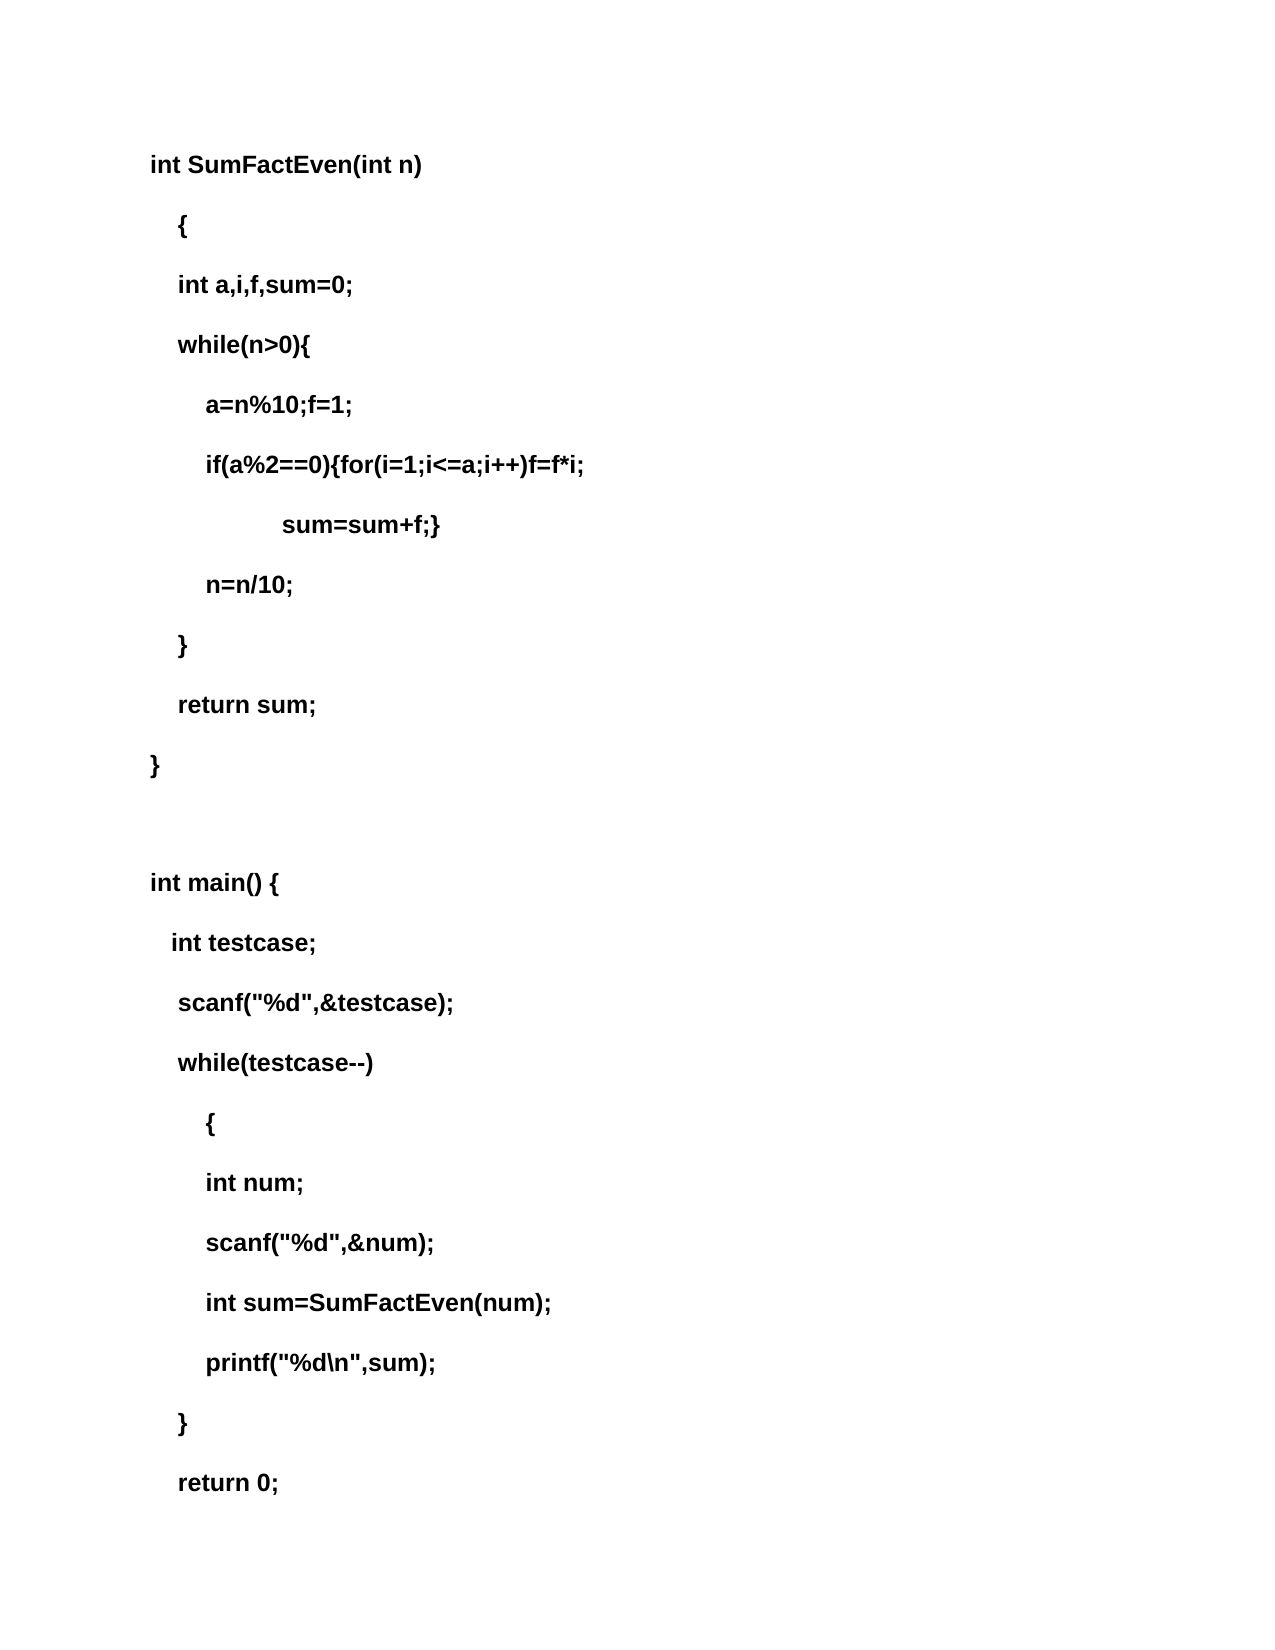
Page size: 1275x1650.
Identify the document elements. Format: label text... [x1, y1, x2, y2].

text } [150, 630, 1125, 659]
text while(testcase--) [150, 1048, 1125, 1076]
text return sum; [150, 690, 1125, 719]
text if(a%2==0){for(i=1;i<=a;i++)f=f*i; [150, 450, 1125, 479]
text while(n>0){ [150, 330, 1125, 359]
text int main() { [150, 868, 1125, 896]
text } [150, 1408, 1125, 1436]
text { [150, 210, 1125, 239]
text a=n%10;f=1; [150, 390, 1125, 419]
text printf("%d\n",sum); [150, 1348, 1125, 1376]
text int SumFactEven(int n) [150, 150, 1125, 179]
text } [150, 750, 1125, 779]
text scanf("%d",&num); [150, 1228, 1125, 1256]
text return 0; [150, 1468, 1125, 1496]
text scanf("%d",&testcase); [150, 988, 1125, 1016]
text { [150, 1108, 1125, 1136]
text int sum=SumFactEven(num); [150, 1288, 1125, 1316]
text int a,i,f,sum=0; [150, 270, 1125, 299]
text sum=sum+f;} [150, 510, 1125, 539]
text int testcase; [150, 928, 1125, 956]
text int num; [150, 1168, 1125, 1196]
text n=n/10; [150, 570, 1125, 599]
